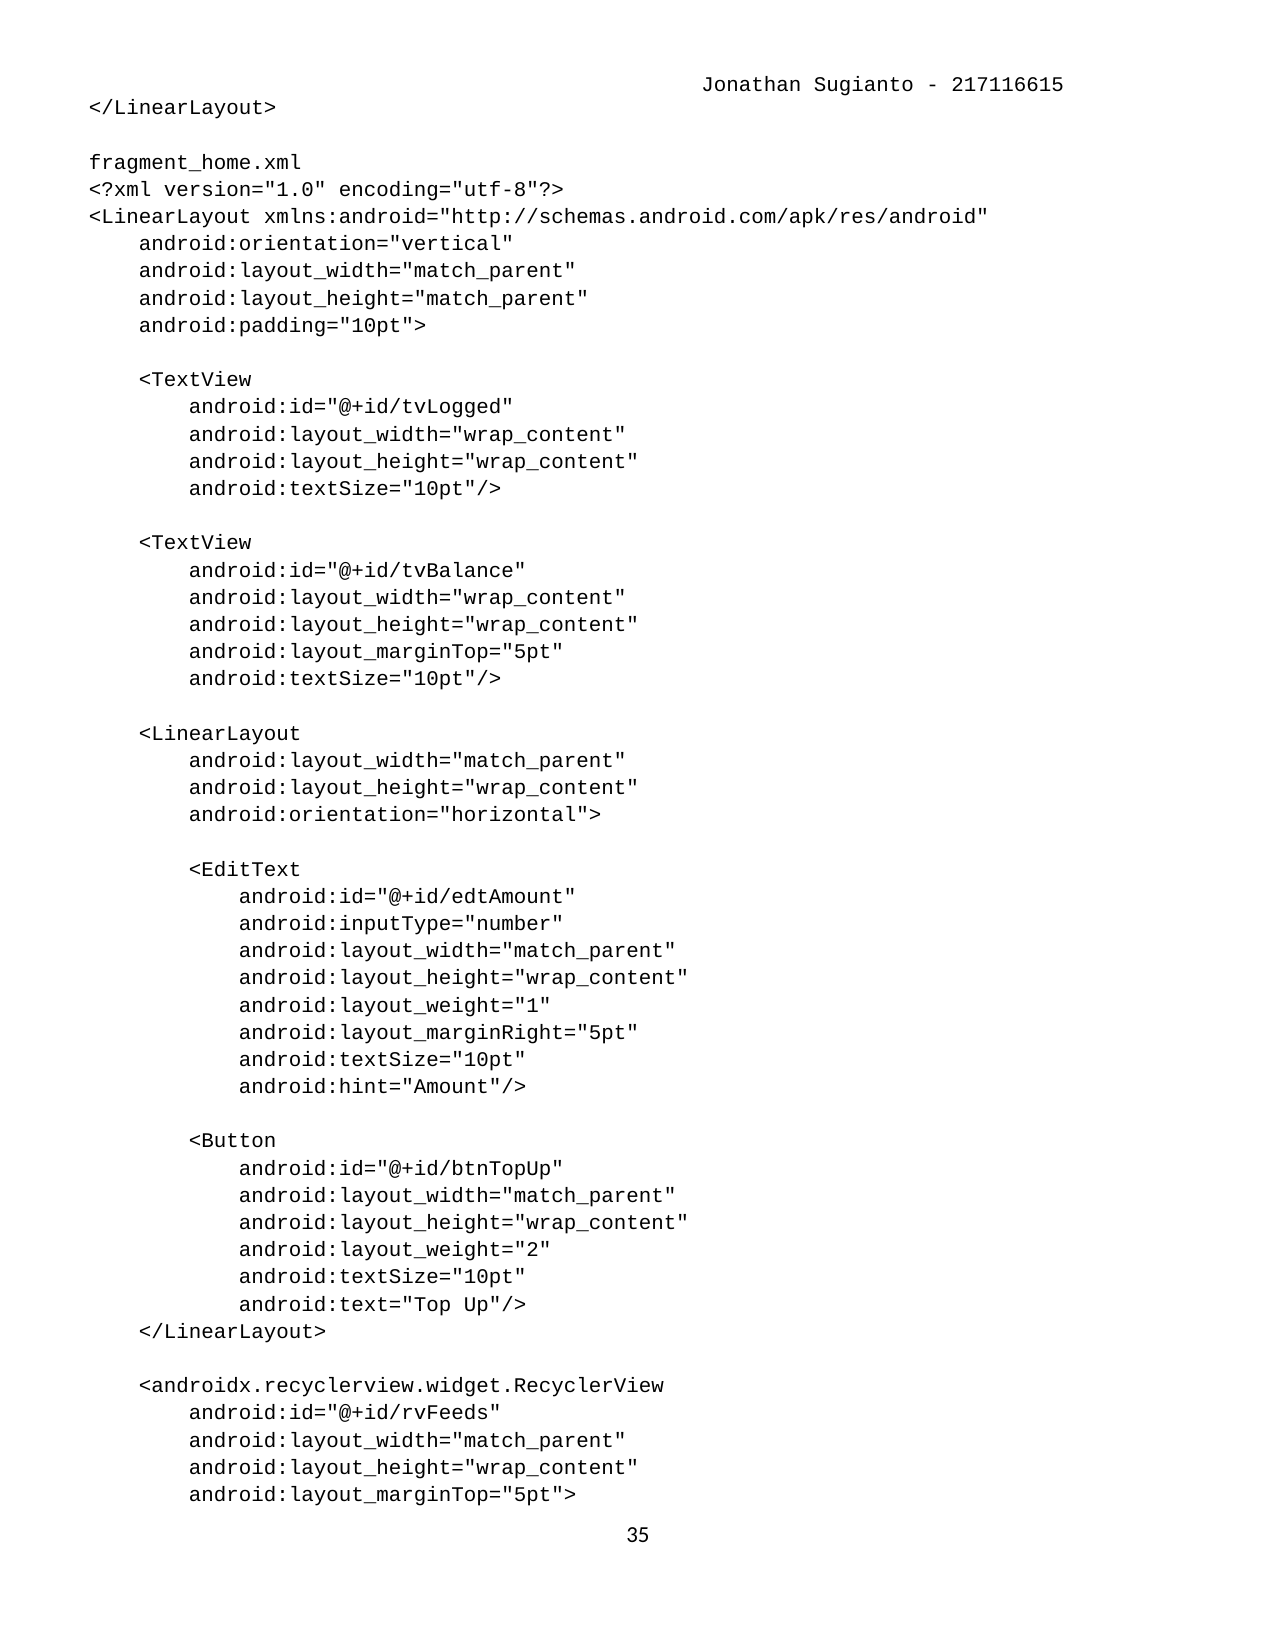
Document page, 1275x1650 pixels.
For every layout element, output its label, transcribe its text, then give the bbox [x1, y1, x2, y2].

text android:textSize="10pt"/> [89, 478, 1186, 502]
text android:id="@+id/edtAmount" [89, 886, 1186, 909]
text android:layout_width="wrap_content" [89, 587, 1186, 610]
text android:inputType="number" [89, 913, 1186, 937]
text </LinearLayout> [89, 1321, 1186, 1344]
text fragment_home.xml [89, 152, 1186, 175]
text <TextView [89, 532, 1186, 556]
text android:textSize="10pt" [89, 1266, 1186, 1290]
text android:layout_marginTop="5pt" [89, 641, 1186, 665]
text android:hint="Amount"/> [89, 1076, 1186, 1100]
text <LinearLayout xmlns:android="http://schemas.android.com/apk/res/android" [89, 206, 1186, 230]
text android:layout_marginTop="5pt"> [89, 1484, 1186, 1508]
text android:id="@+id/btnTopUp" [89, 1158, 1186, 1181]
text android:layout_height="wrap_content" [89, 1212, 1186, 1236]
text <LinearLayout [89, 723, 1186, 746]
text android:layout_weight="2" [89, 1239, 1186, 1263]
text android:layout_height="wrap_content" [89, 1457, 1186, 1480]
text android:text="Top Up"/> [89, 1294, 1186, 1317]
text android:layout_height="wrap_content" [89, 451, 1186, 474]
text android:id="@+id/tvBalance" [89, 559, 1186, 583]
text android:layout_width="match_parent" [89, 1429, 1186, 1453]
text android:layout_width="match_parent" [89, 261, 1186, 284]
text <TextView [89, 369, 1186, 393]
text android:padding="10pt"> [89, 315, 1186, 338]
text android:layout_width="match_parent" [89, 1185, 1186, 1208]
text android:layout_height="wrap_content" [89, 614, 1186, 638]
text <?xml version="1.0" encoding="utf-8"?> [89, 179, 1186, 203]
text android:layout_width="match_parent" [89, 750, 1186, 773]
text android:layout_height="match_parent" [89, 288, 1186, 311]
text <androidx.recyclerview.widget.RecyclerView [89, 1375, 1186, 1399]
text android:id="@+id/tvLogged" [89, 396, 1186, 420]
text </LinearLayout> [89, 97, 1186, 121]
text android:layout_marginRight="5pt" [89, 1022, 1186, 1045]
text <EditText [89, 859, 1186, 882]
text android:layout_height="wrap_content" [89, 777, 1186, 801]
text android:layout_weight="1" [89, 994, 1186, 1018]
text android:layout_width="match_parent" [89, 940, 1186, 964]
text android:layout_width="wrap_content" [89, 424, 1186, 447]
text android:layout_height="wrap_content" [89, 967, 1186, 991]
text <Button [89, 1131, 1186, 1154]
text android:orientation="vertical" [89, 233, 1186, 257]
text android:id="@+id/rvFeeds" [89, 1402, 1186, 1426]
text android:textSize="10pt"/> [89, 668, 1186, 692]
text android:textSize="10pt" [89, 1049, 1186, 1073]
text android:orientation="horizontal"> [89, 804, 1186, 828]
